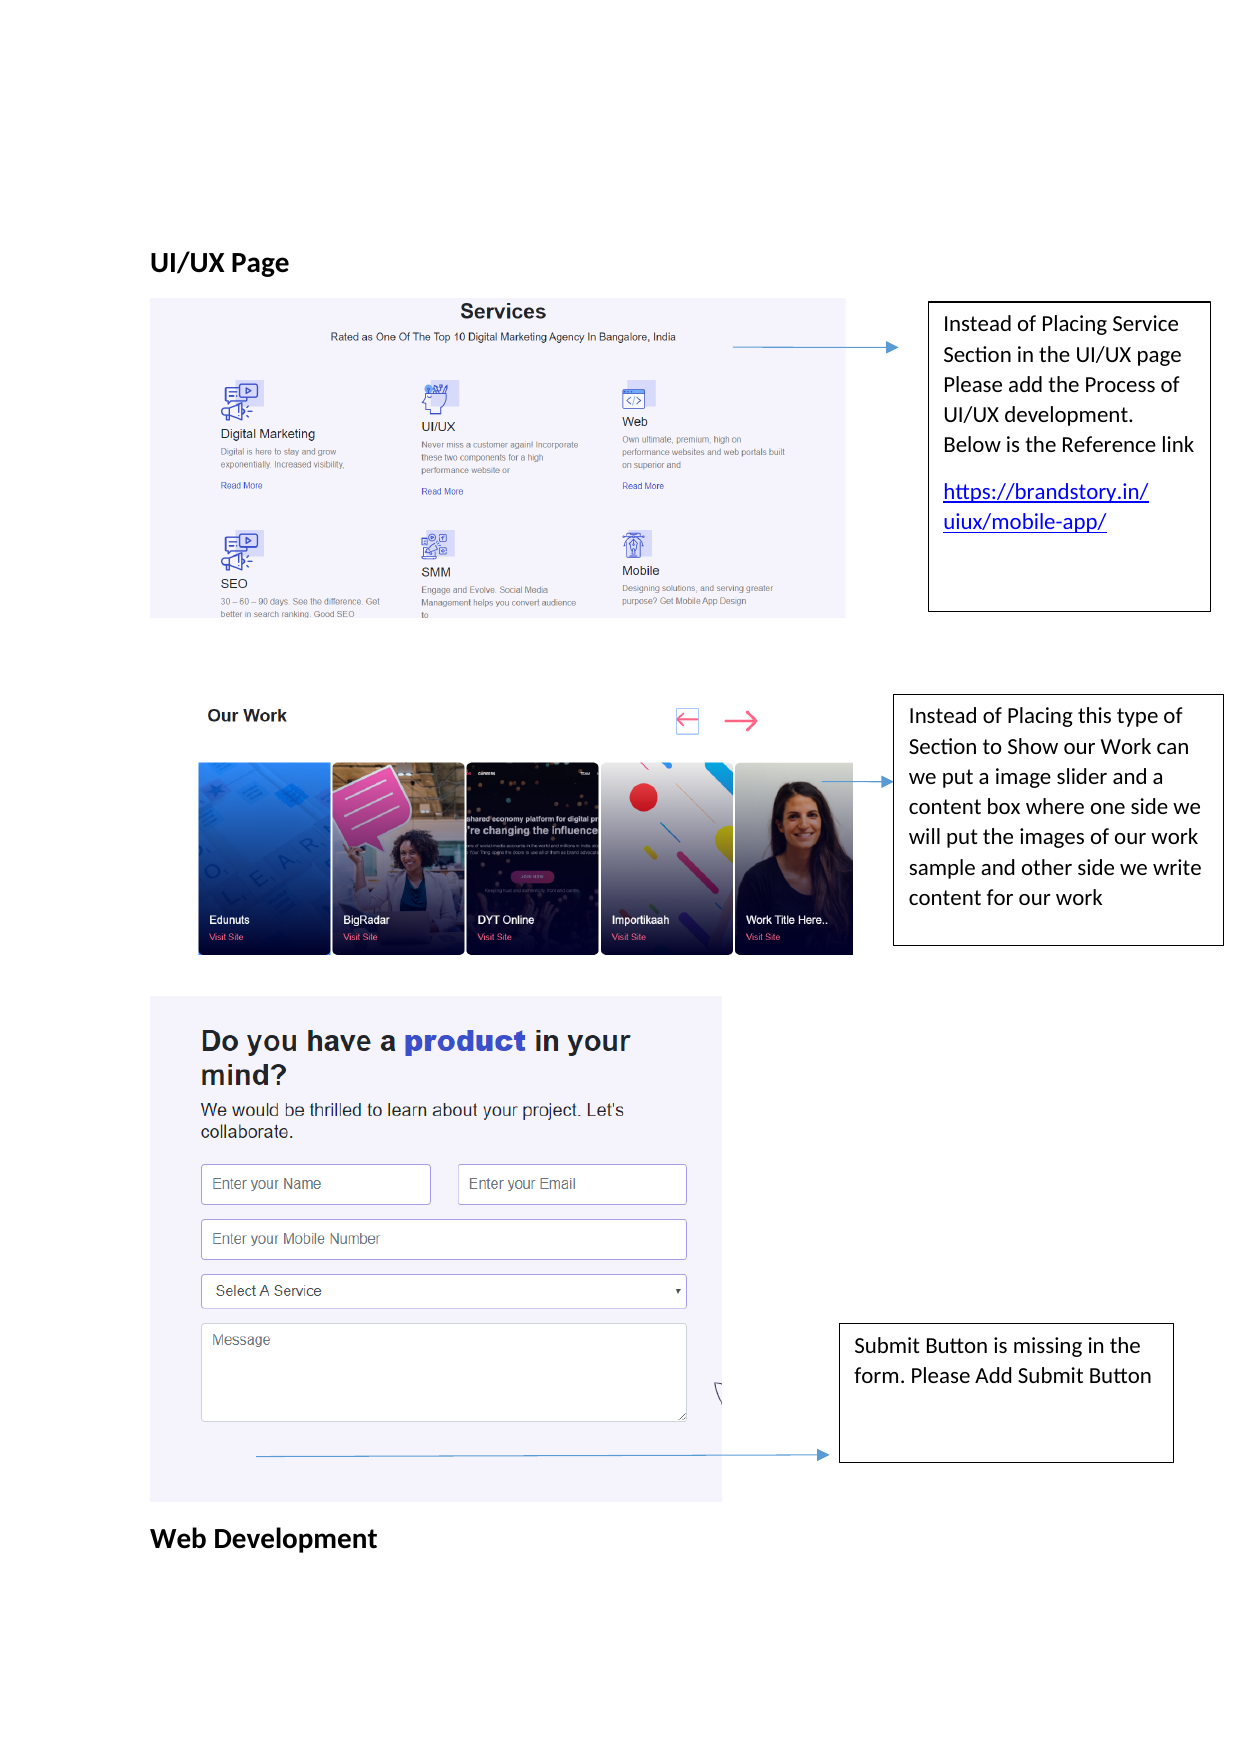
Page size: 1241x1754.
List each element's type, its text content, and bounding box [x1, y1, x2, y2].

text UI/UX Page [150, 244, 1090, 279]
text Web Development [150, 1520, 1090, 1556]
picture [150, 298, 846, 618]
picture [150, 996, 722, 1502]
picture [150, 691, 859, 978]
